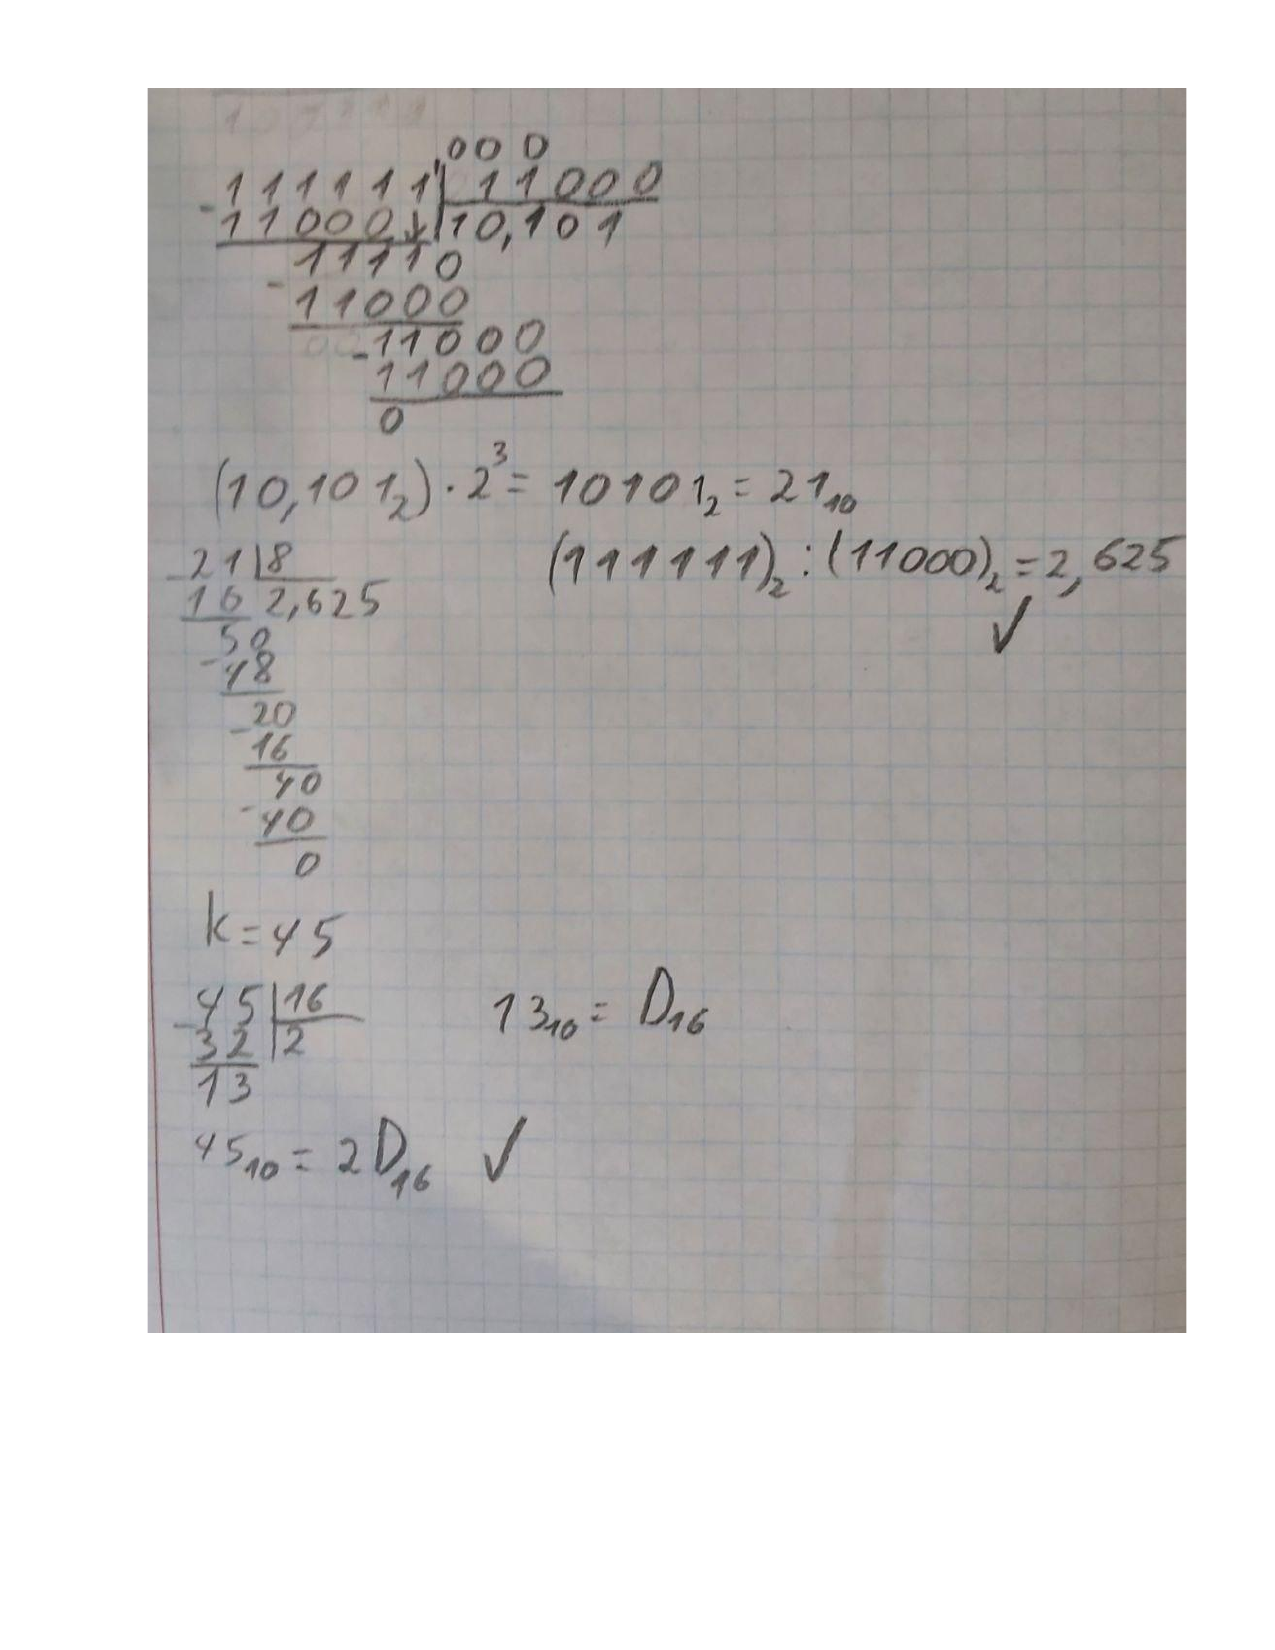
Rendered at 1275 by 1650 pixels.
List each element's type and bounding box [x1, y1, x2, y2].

picture [147, 88, 1187, 1333]
